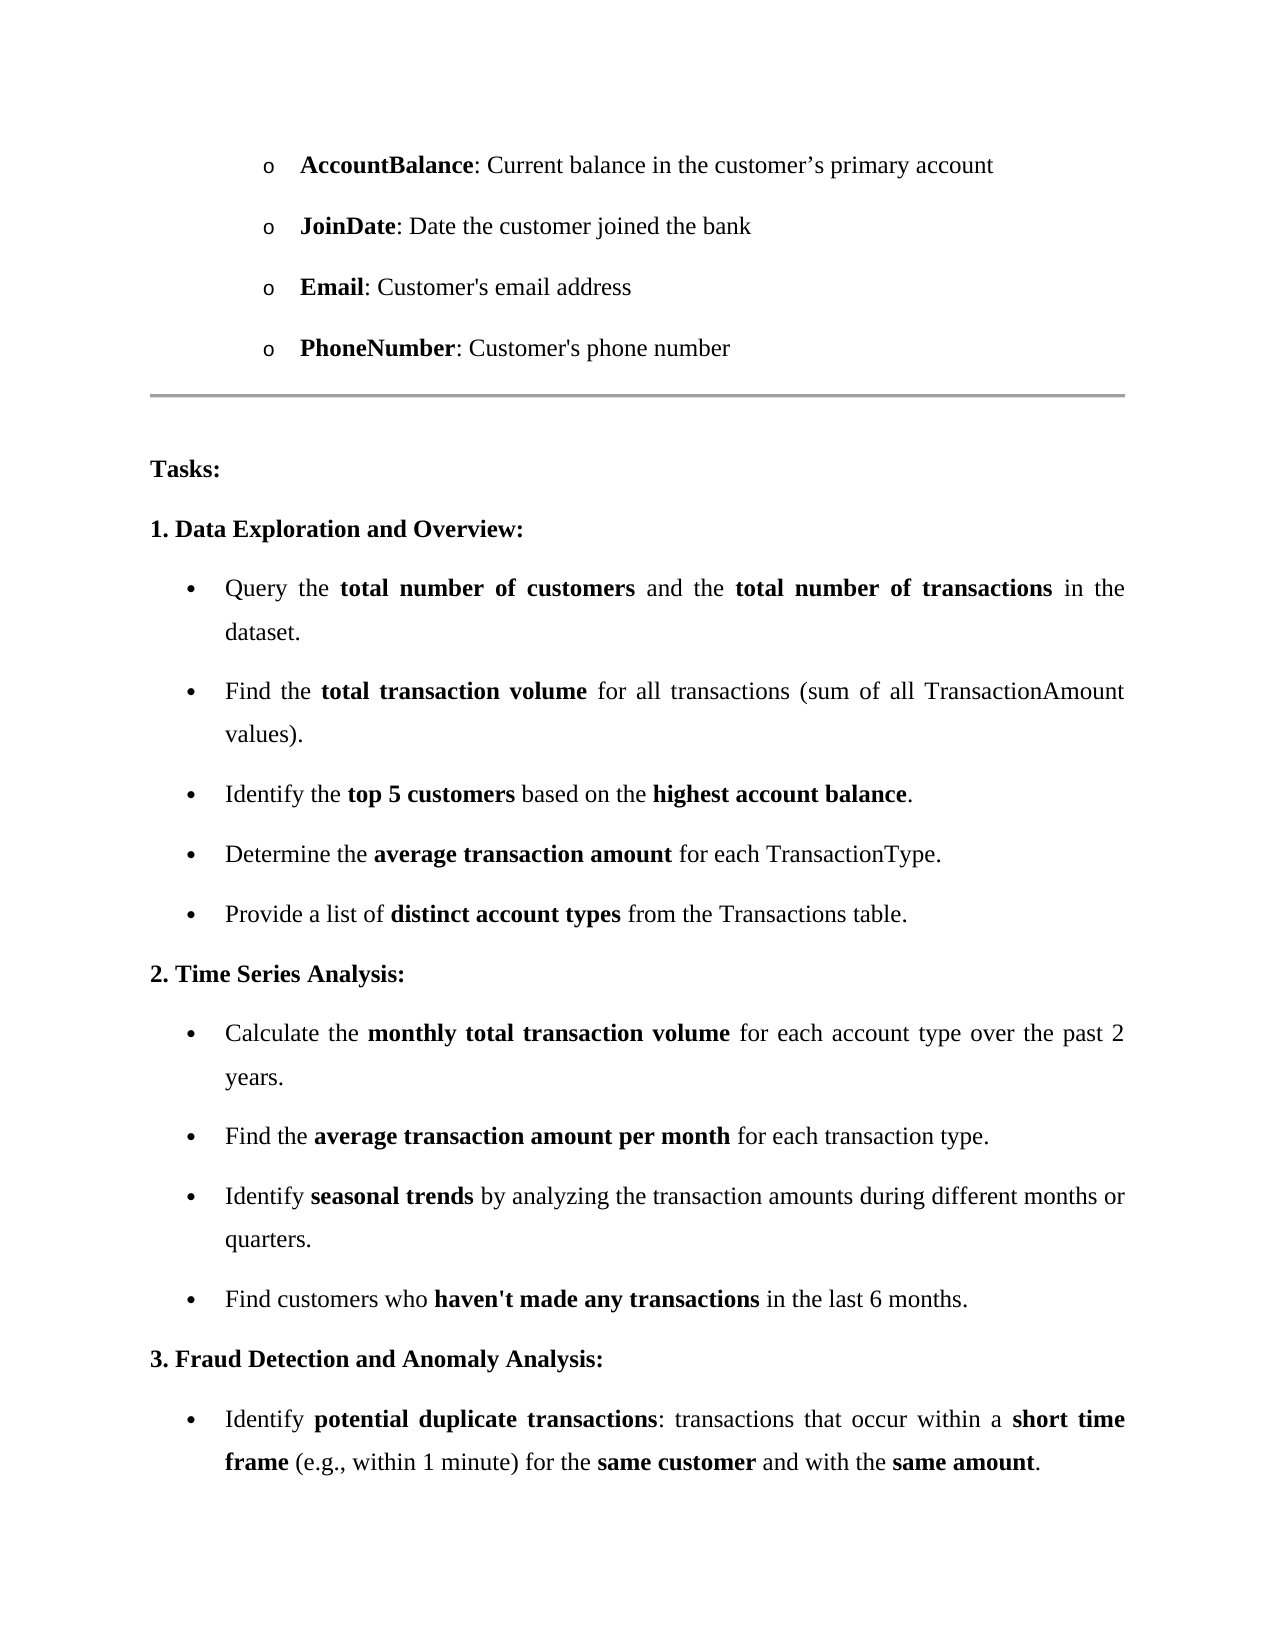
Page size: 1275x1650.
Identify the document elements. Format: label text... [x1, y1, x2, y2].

text 2. Time Series Analysis: [150, 959, 1125, 987]
list AccountBalance: Current balance in the customer’s primary account [262, 150, 1125, 179]
list Provide a list of distinct account types from the Transactions table. [187, 899, 1125, 928]
list Calculate the monthly total transaction volume for each account type over the past 2 years. [187, 1018, 1125, 1090]
list Determine the average transaction amount for each TransactionType. [187, 839, 1125, 868]
list Identify the top 5 customers based on the highest account balance. [187, 779, 1125, 808]
list Find the average transaction amount per month for each transaction type. [187, 1121, 1125, 1150]
text 3. Fraud Detection and Anomaly Analysis: [150, 1344, 1125, 1373]
list Query the total number of customers and the total number of transactions in the dataset. [187, 573, 1125, 645]
list Find customers who haven't made any transactions in the last 6 months. [187, 1284, 1125, 1313]
text 1. Data Exploration and Overview: [150, 514, 1125, 542]
list JoinDate: Date the customer joined the bank [262, 211, 1125, 241]
list PhoneNumber: Customer's phone number [262, 333, 1125, 363]
list Identify potential duplicate transactions: transactions that occur within a short time frame (e.g., within 1 minute) for the same customer and with the same amount. [187, 1404, 1125, 1476]
text Tasks: [150, 454, 1125, 483]
list Identify seasonal trends by analyzing the transaction amounts during different months or quarters. [187, 1181, 1125, 1253]
list Email: Customer's email address [262, 272, 1125, 302]
list Find the total transaction volume for all transactions (sum of all TransactionAmount values). [187, 676, 1125, 748]
